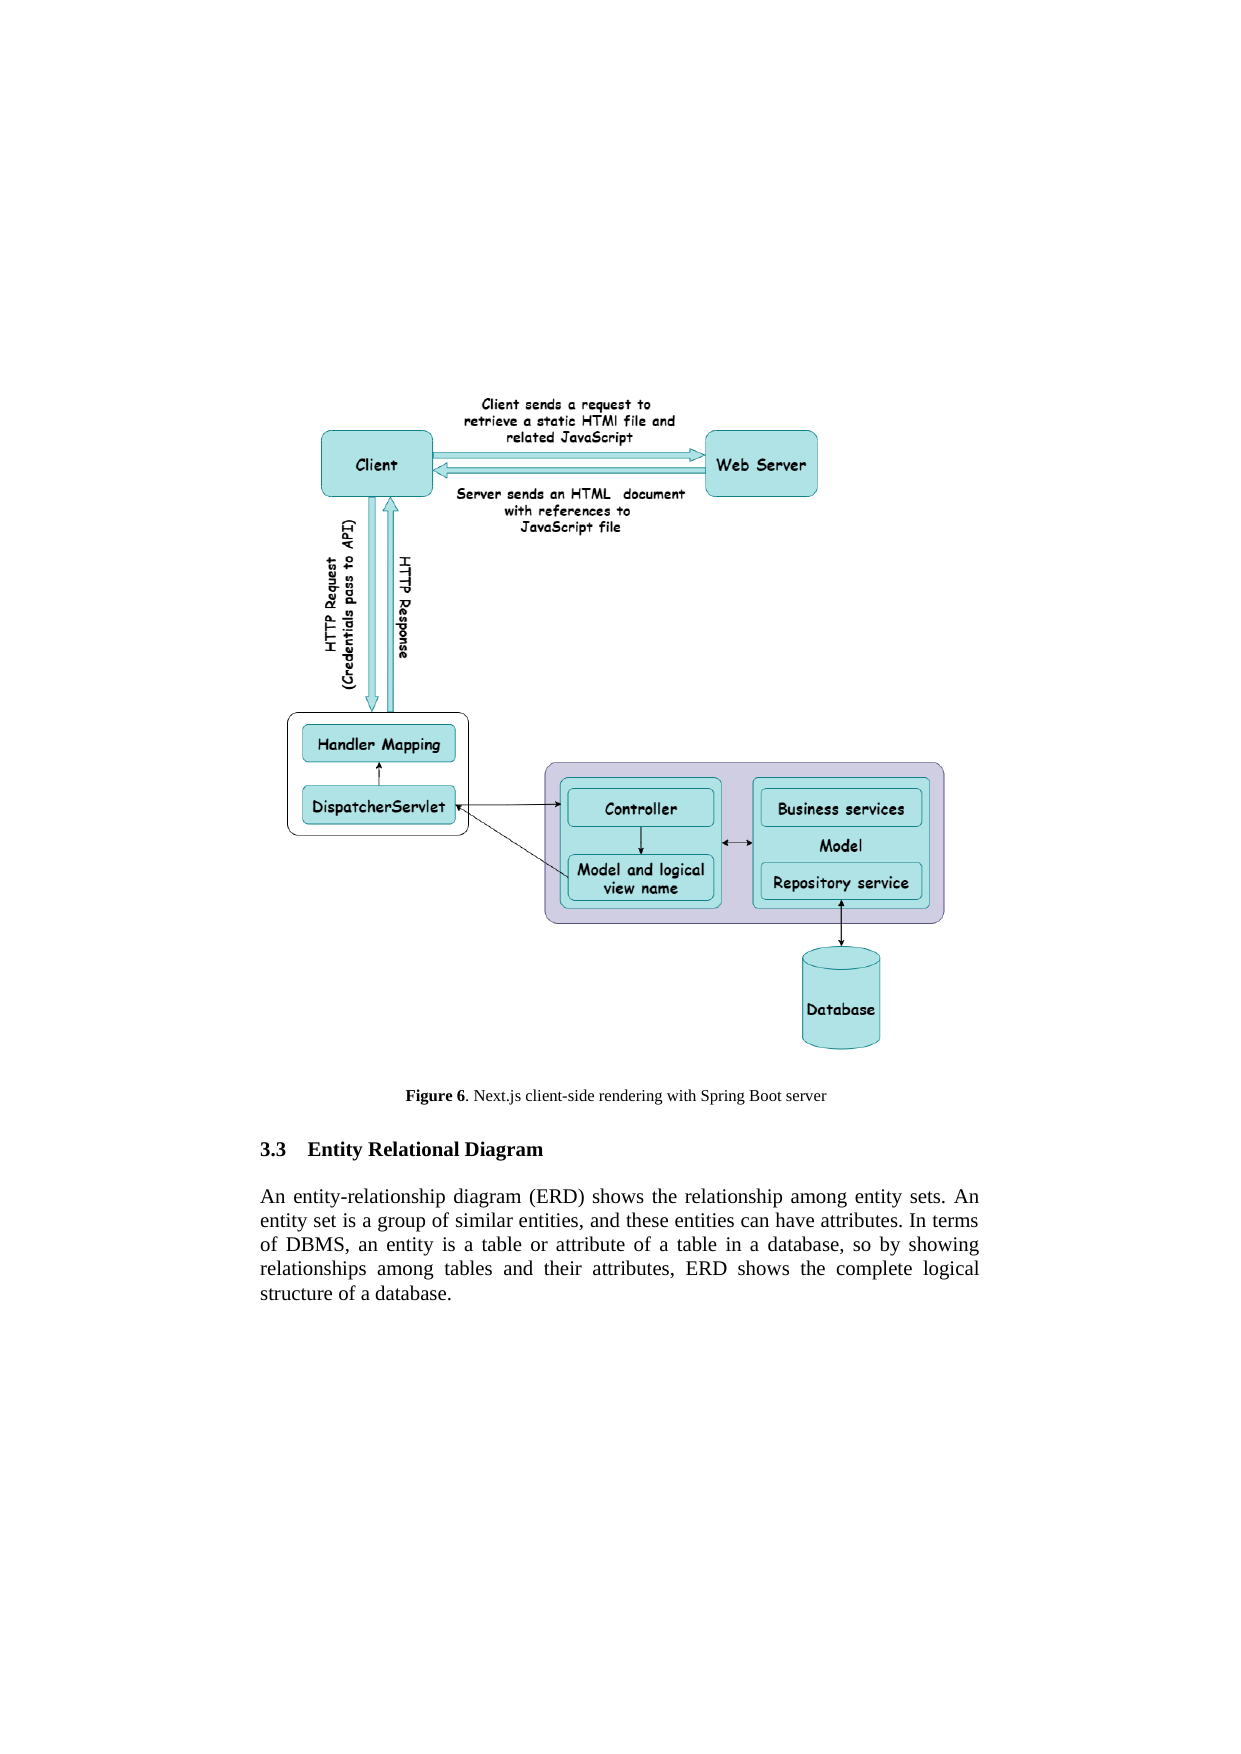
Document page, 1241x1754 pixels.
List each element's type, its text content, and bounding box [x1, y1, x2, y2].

text An entity-relationship diagram (ERD) shows the relationship among entity sets. An entity set is a group of similar entities, and these entities can have attributes. In terms of DBMS, an entity is a table or attribute of a table in a database, so by showing relationships among tables and their attributes, ERD shows the complete logical structure of a database. [260, 1256, 980, 1304]
list Entity Relational Diagram [260, 1137, 980, 1161]
picture [264, 377, 968, 1066]
